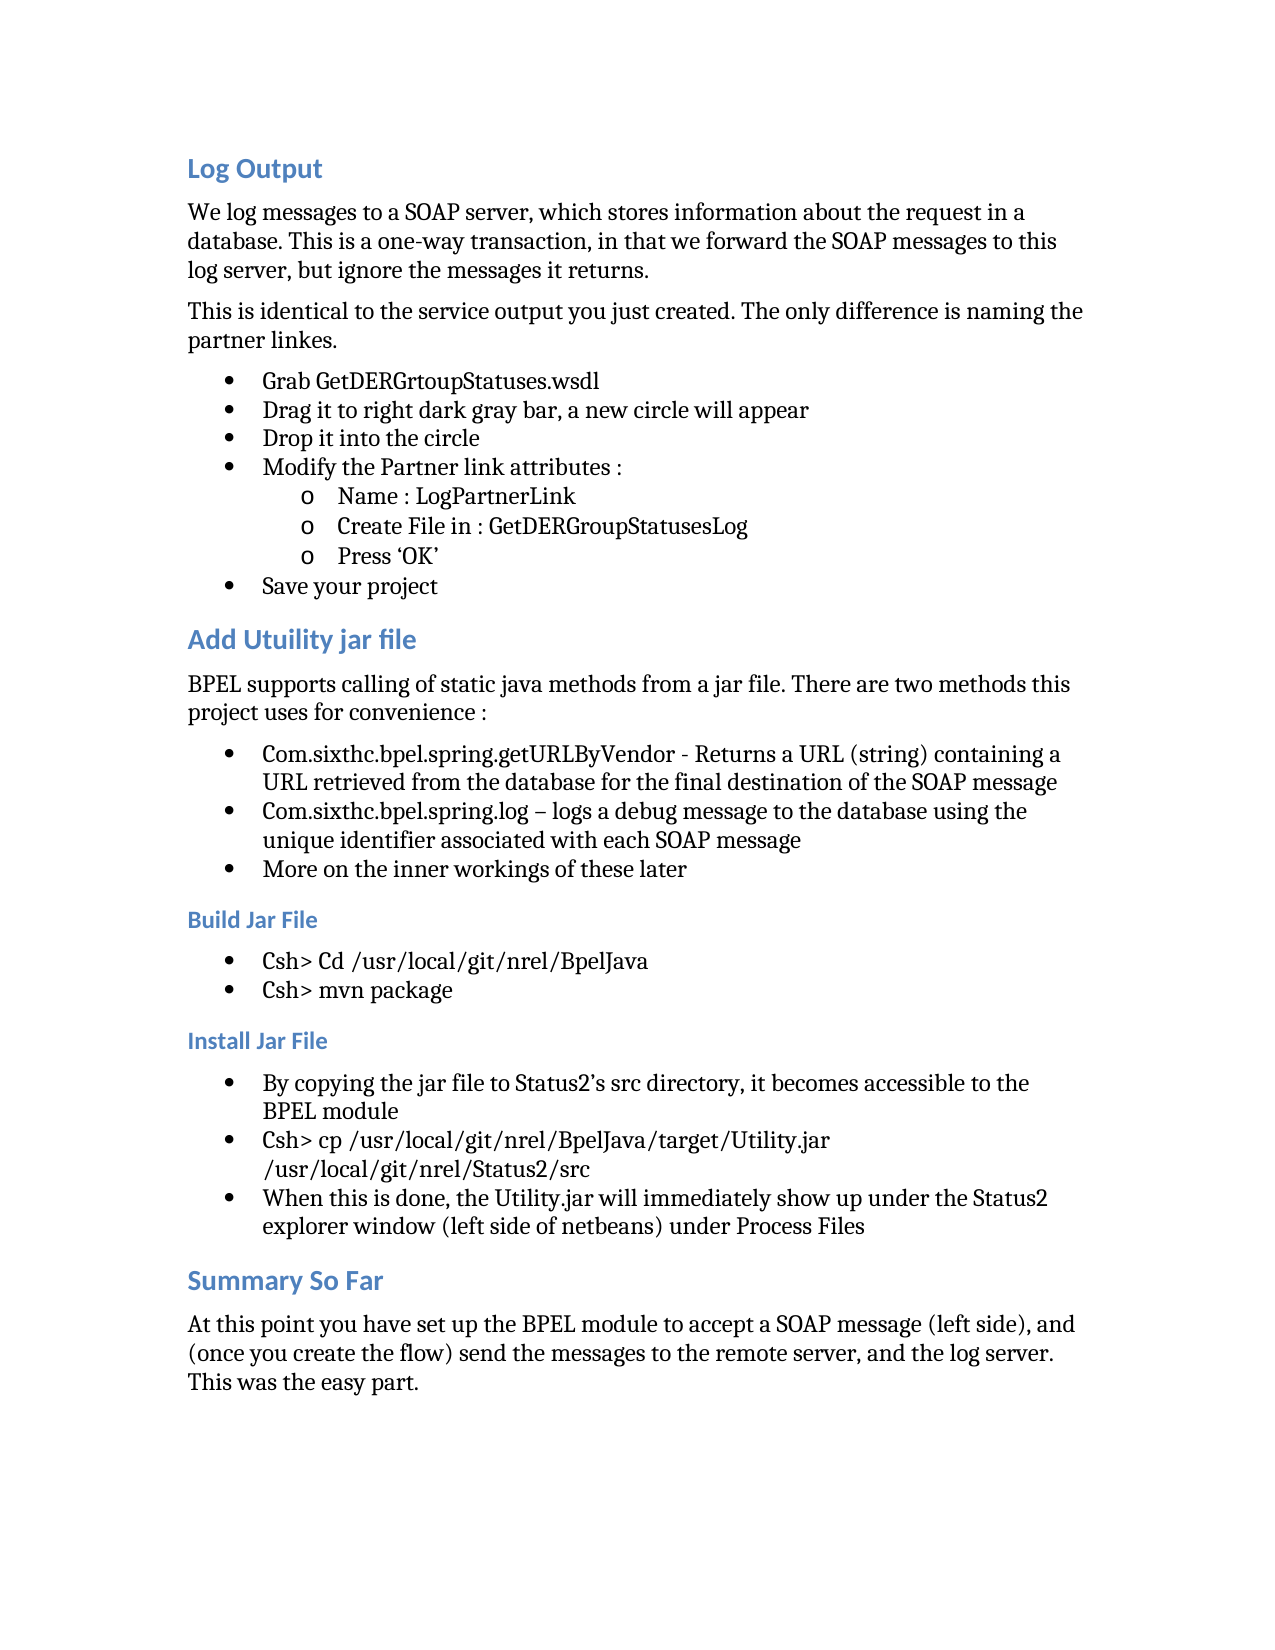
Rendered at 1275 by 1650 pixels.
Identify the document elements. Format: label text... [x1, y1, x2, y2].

list Drag it to right dark gray bar, a new circle will appear [225, 396, 1087, 424]
list When this is done, the Utility.jar will immediately show up under the Status2 explorer window (left side of netbeans) under Process Files [225, 1183, 1087, 1241]
list Grab GetDERGrtoupStatuses.wsdl [225, 367, 1087, 396]
list Save your project [225, 572, 1087, 601]
text At this point you have set up the BPEL module to accept a SOAP message (left side), and (once you create the flow) send the messages to the remote server, and the log server. This was the easy part. [187, 1310, 1087, 1396]
list Modify the Partner link attributes : [225, 453, 1087, 482]
text This is identical to the service output you just created. The only difference is naming the partner linkes. [187, 297, 1087, 354]
list Csh> cp /usr/local/git/nrel/BpelJava/target/Utility.jar /usr/local/git/nrel/Status2/src [225, 1126, 1087, 1183]
subtitle Add Utuility jar file [187, 621, 1087, 657]
subtitle Install Jar File [187, 1026, 1087, 1056]
subtitle Build Jar File [187, 904, 1087, 935]
subtitle Summary So Far [187, 1262, 1087, 1297]
subtitle Log Output [187, 150, 1087, 186]
list Csh> Cd /usr/local/git/nrel/BpelJava [225, 947, 1087, 976]
list Drop it into the circle [225, 424, 1087, 453]
list Csh> mvn package [225, 976, 1087, 1005]
list Press ‘OK’ [300, 542, 1087, 572]
list Com.sixthc.bpel.spring.getURLByVendor - Returns a URL (string) containing a URL retrieved from the database for the final destination of the SOAP message [225, 739, 1087, 797]
list Name : LogPartnerLink [300, 482, 1087, 512]
text BPEL supports calling of static java methods from a jar file. There are two methods this project uses for convenience : [187, 669, 1087, 727]
list More on the inner workings of these later [225, 854, 1087, 883]
text We log messages to a SOAP server, which stores information about the request in a database. This is a one-way transaction, in that we forward the SOAP messages to this log server, but ignore the messages it returns. [187, 198, 1087, 284]
list By copying the jar file to Status2’s src directory, it becomes accessible to the BPEL module [225, 1068, 1087, 1126]
list Create File in : GetDERGroupStatusesLog [300, 512, 1087, 542]
list Com.sixthc.bpel.spring.log – logs a debug message to the database using the unique identifier associated with each SOAP message [225, 797, 1087, 854]
